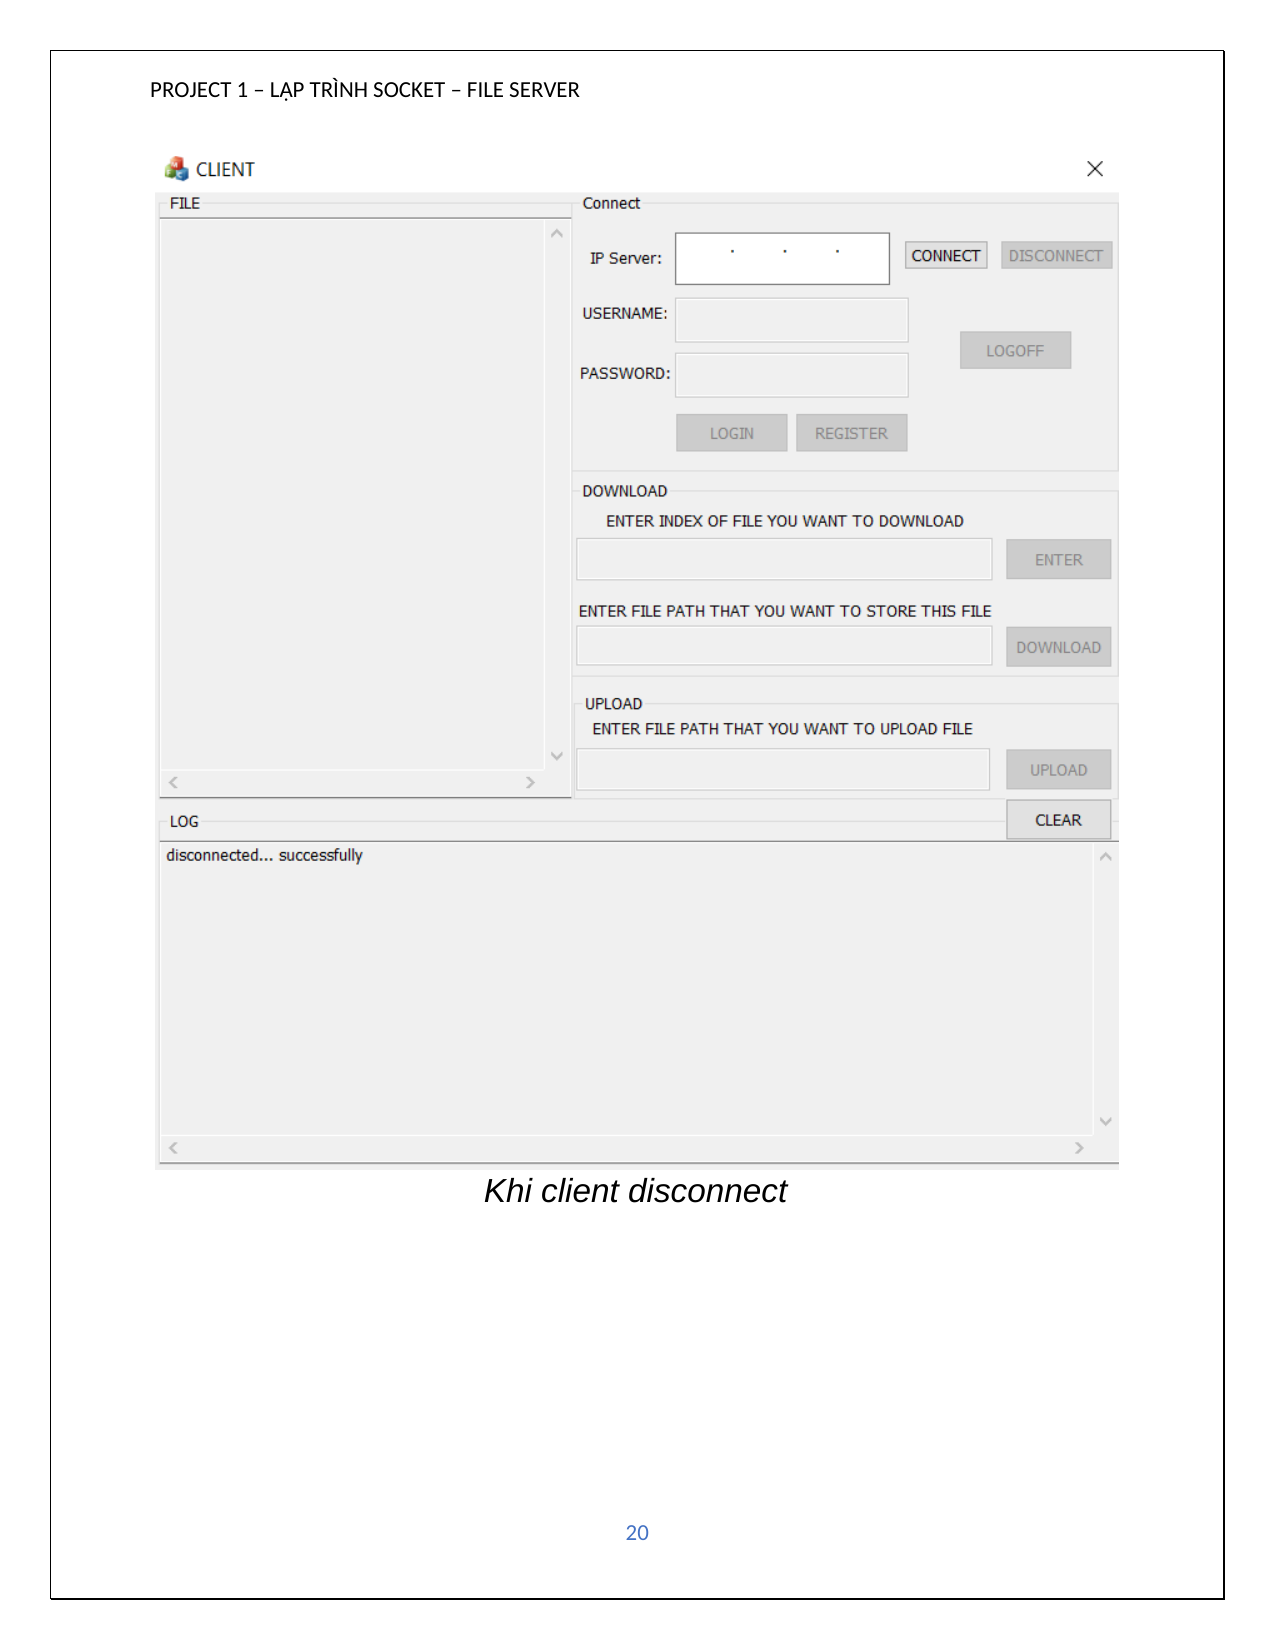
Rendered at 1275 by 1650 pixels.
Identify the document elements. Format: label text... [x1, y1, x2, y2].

list Khi client disconnect [150, 1171, 1124, 1209]
picture [155, 150, 1119, 1170]
